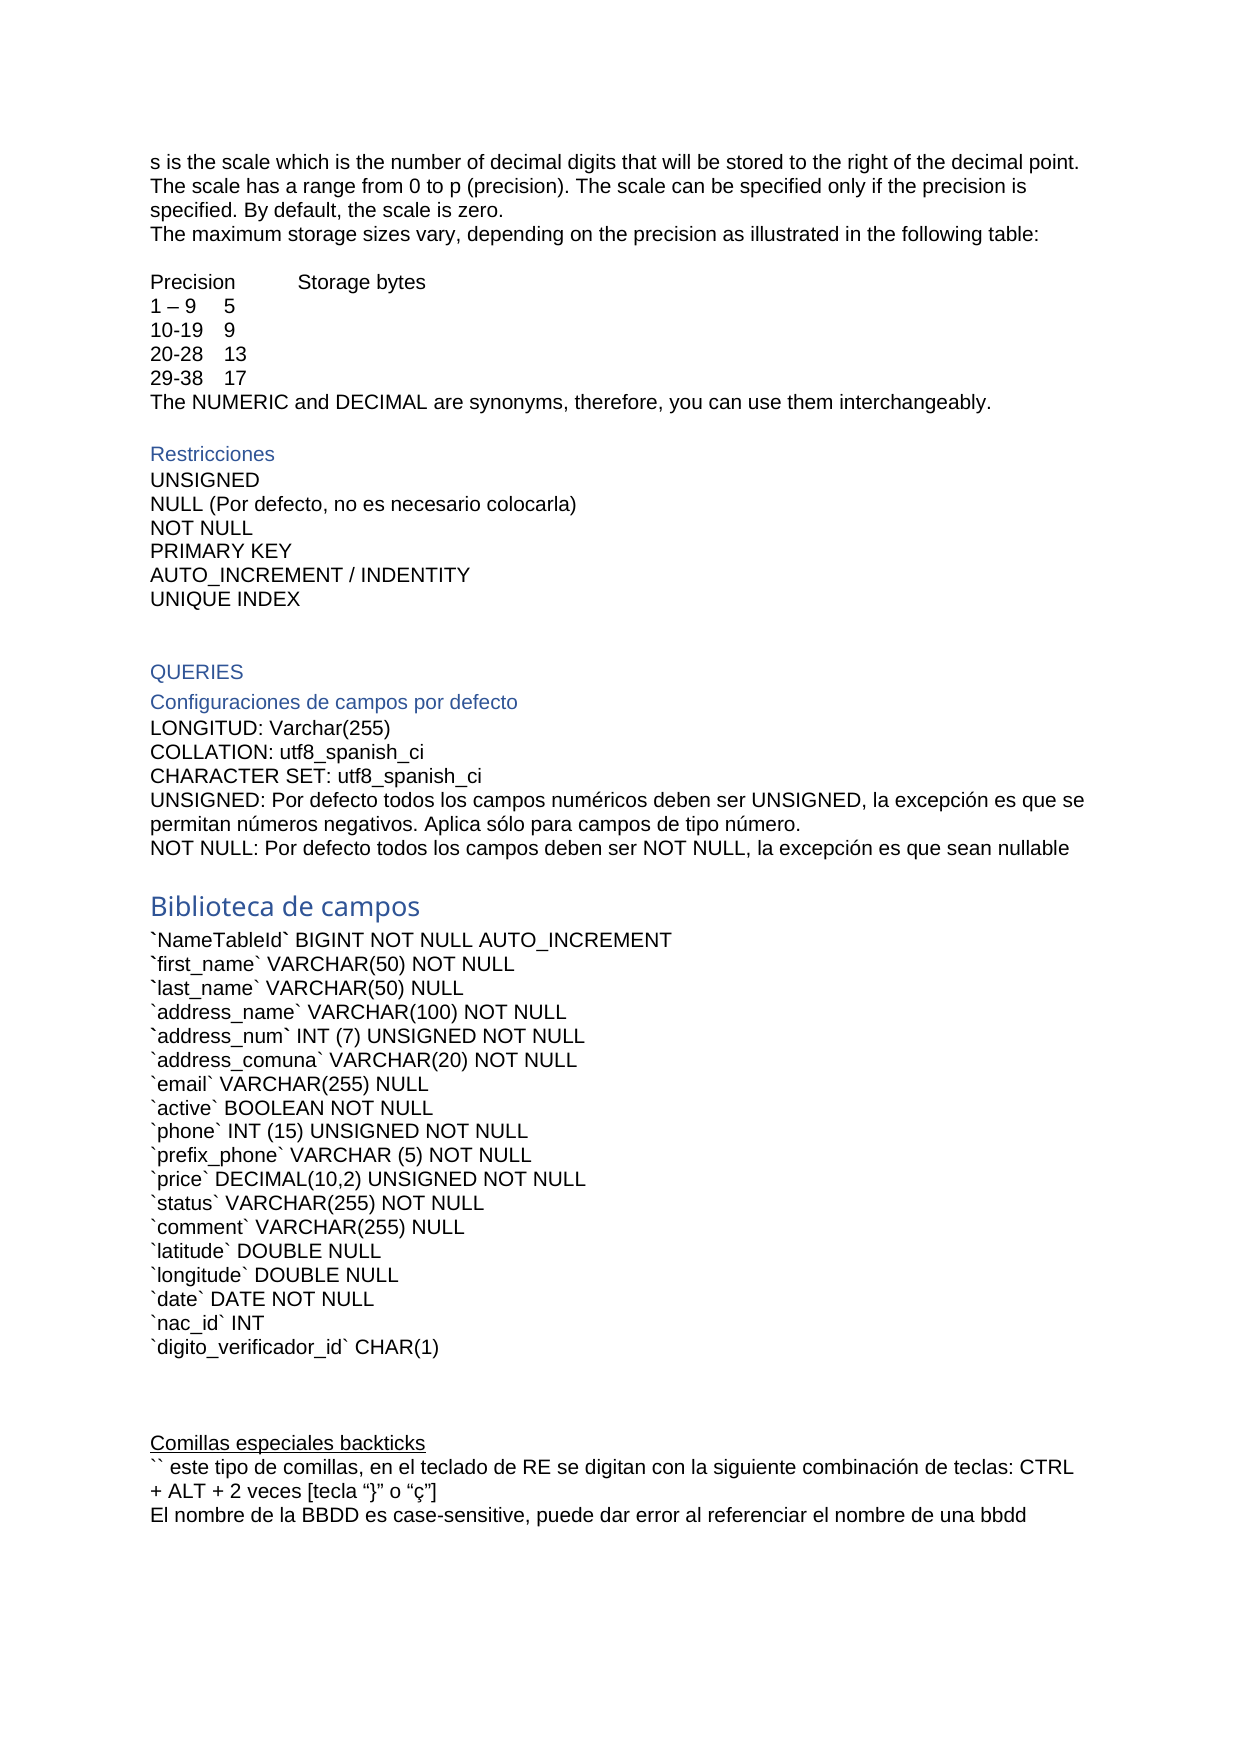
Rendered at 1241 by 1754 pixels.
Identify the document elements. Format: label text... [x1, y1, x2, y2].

text `date` DATE NOT NULL [150, 1287, 1090, 1311]
text `` este tipo de comillas, en el teclado de RE se digitan con la siguiente combinación de teclas: CTRL + ALT + 2 veces [tecla “}” o “ç”] [150, 1455, 1090, 1503]
text AUTO_INCREMENT / INDENTITY [150, 563, 1090, 587]
text UNSIGNED [150, 467, 1090, 491]
text UNIQUE INDEX [150, 587, 1090, 611]
text `latitude` DOUBLE NULL [150, 1239, 1090, 1263]
text 1 – 9 5 [150, 294, 1090, 318]
text The maximum storage sizes vary, depending on the precision as illustrated in the following table: [150, 222, 1090, 246]
text LONGITUD: Varchar(255) [150, 716, 1090, 740]
text Precision Storage bytes [150, 270, 1090, 294]
text CHARACTER SET: utf8_spanish_ci [150, 764, 1090, 788]
text `comment` VARCHAR(255) NULL [150, 1215, 1090, 1239]
text `NameTableId` BIGINT NOT NULL AUTO_INCREMENT [150, 928, 1090, 952]
text NOT NULL: Por defecto todos los campos deben ser NOT NULL, la excepción es que sean nullable [150, 836, 1090, 860]
text `address_name` VARCHAR(100) NOT NULL [150, 999, 1090, 1023]
text `email` VARCHAR(255) NULL [150, 1071, 1090, 1095]
text 29-38 17 [150, 366, 1090, 389]
text `address_comuna` VARCHAR(20) NOT NULL [150, 1047, 1090, 1071]
text `first_name` VARCHAR(50) NOT NULL [150, 952, 1090, 976]
text NOT NULL [150, 515, 1090, 539]
text El nombre de la BBDD es case-sensitive, puede dar error al referenciar el nombre de una bbdd [150, 1503, 1090, 1527]
subtitle Configuraciones de campos por defecto [150, 690, 1090, 714]
text PRIMARY KEY [150, 539, 1090, 563]
text NULL (Por defecto, no es necesario colocarla) [150, 491, 1090, 515]
text `nac_id` INT [150, 1311, 1090, 1335]
text `active` BOOLEAN NOT NULL [150, 1095, 1090, 1119]
text `longitude` DOUBLE NULL [150, 1263, 1090, 1287]
text `digito_verificador_id` CHAR(1) [150, 1335, 1090, 1359]
text COLLATION: utf8_spanish_ci [150, 740, 1090, 764]
text s is the scale which is the number of decimal digits that will be stored to the right of the decimal point. The scale has a range from 0 to p (precision). The scale can be specified only if the precision is specified. By default, the scale is zero. [150, 150, 1090, 222]
text `prefix_phone` VARCHAR (5) NOT NULL [150, 1143, 1090, 1167]
text 10-19 9 [150, 318, 1090, 342]
text `address_num` INT (7) UNSIGNED NOT NULL [150, 1023, 1090, 1047]
text `phone` INT (15) UNSIGNED NOT NULL [150, 1119, 1090, 1143]
subtitle Biblioteca de campos [150, 888, 1090, 925]
text `status` VARCHAR(255) NOT NULL [150, 1191, 1090, 1215]
text UNSIGNED: Por defecto todos los campos numéricos deben ser UNSIGNED, la excepción es que se permitan números negativos. Aplica sólo para campos de tipo número. [150, 788, 1090, 836]
text `last_name` VARCHAR(50) NULL [150, 976, 1090, 999]
text `price` DECIMAL(10,2) UNSIGNED NOT NULL [150, 1167, 1090, 1191]
text 20-28 13 [150, 342, 1090, 366]
subtitle Restricciones [150, 442, 1090, 466]
text The NUMERIC and DECIMAL are synonyms, therefore, you can use them interchangeably. [150, 389, 1090, 413]
subtitle QUERIES [150, 660, 1090, 684]
text Comillas especiales backticks [150, 1431, 1090, 1455]
